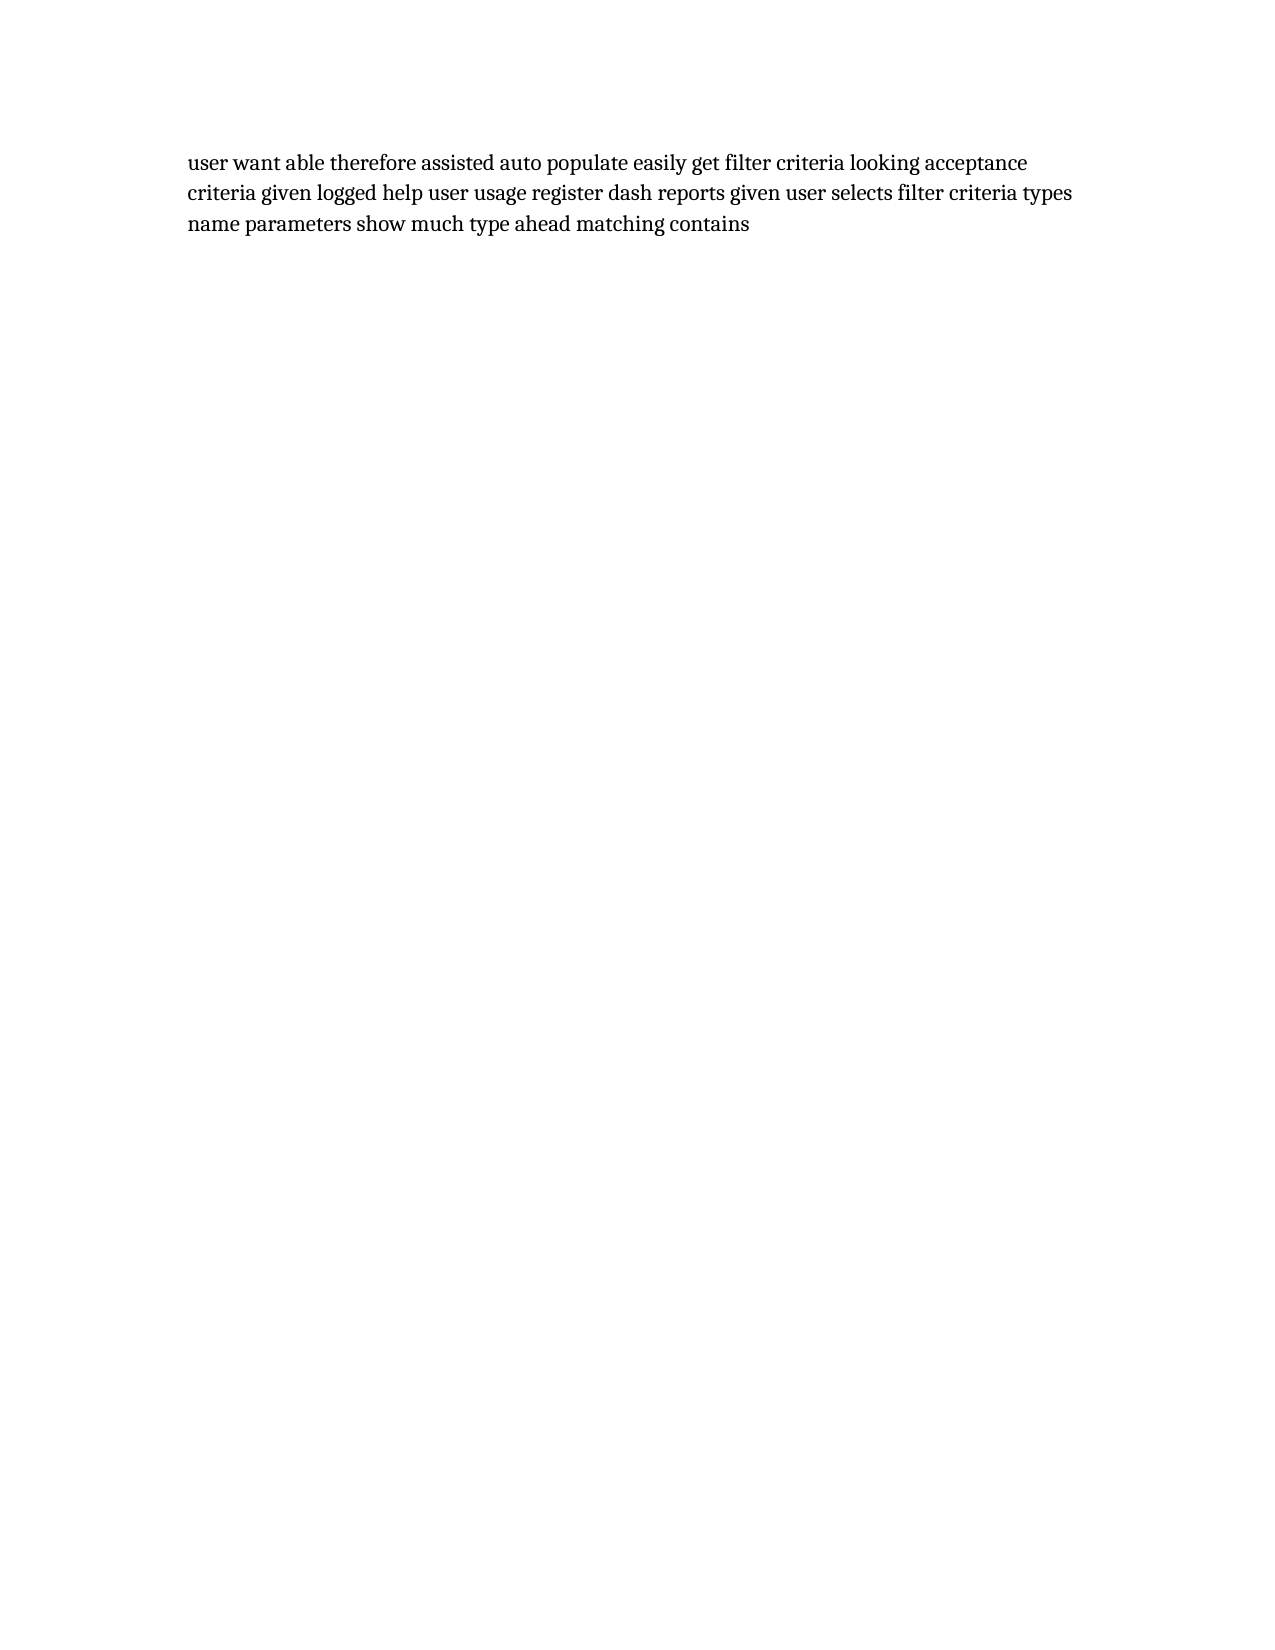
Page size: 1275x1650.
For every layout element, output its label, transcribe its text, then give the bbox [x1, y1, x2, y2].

text user want able therefore assisted auto populate easily get filter criteria looking acceptance criteria given logged help user usage register dash reports given user selects filter criteria types name parameters show much type ahead matching contains [187, 150, 1087, 237]
